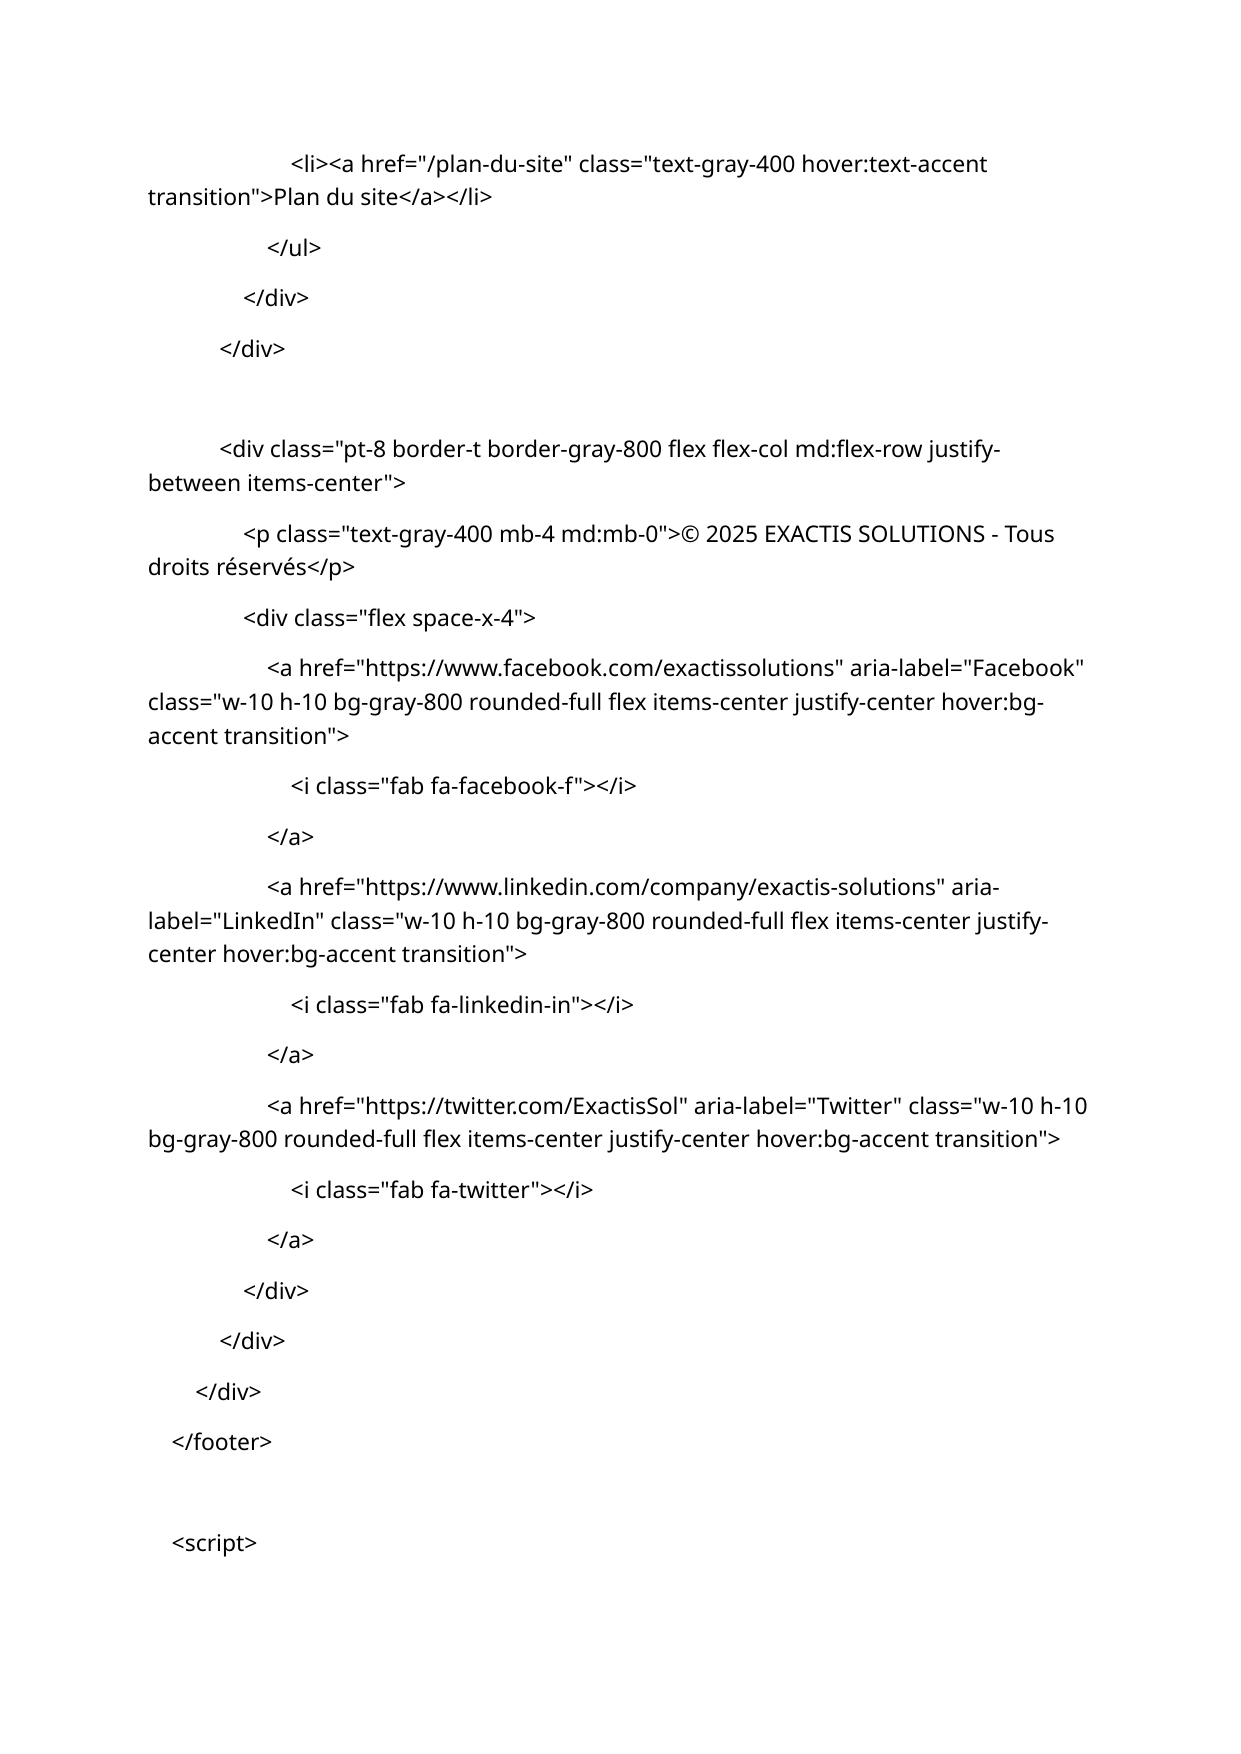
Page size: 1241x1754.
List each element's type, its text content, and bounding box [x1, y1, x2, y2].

text <i class="fab fa-facebook-f"></i> [148, 770, 1093, 801]
text </footer> [148, 1426, 1093, 1457]
text <script> [148, 1527, 1093, 1558]
text <a href="https://www.linkedin.com/company/exactis-solutions" aria-label="LinkedIn" class="w-10 h-10 bg-gray-800 rounded-full flex items-center justify-center hover:bg-accent transition"> [148, 871, 1093, 970]
text <p class="text-gray-400 mb-4 md:mb-0">© 2025 EXACTIS SOLUTIONS - Tous droits réservés</p> [148, 518, 1093, 583]
text <i class="fab fa-linkedin-in"></i> [148, 989, 1093, 1020]
text </div> [148, 1325, 1093, 1356]
text </ul> [148, 232, 1093, 263]
text </div> [148, 1275, 1093, 1306]
text </div> [148, 282, 1093, 313]
text </div> [148, 1376, 1093, 1407]
text <a href="https://twitter.com/ExactisSol" aria-label="Twitter" class="w-10 h-10 bg-gray-800 rounded-full flex items-center justify-center hover:bg-accent transition"> [148, 1090, 1093, 1155]
text <i class="fab fa-twitter"></i> [148, 1174, 1093, 1205]
text </a> [148, 1224, 1093, 1256]
text <div class="flex space-x-4"> [148, 602, 1093, 633]
text <li><a href="/plan-du-site" class="text-gray-400 hover:text-accent transition">Plan du site</a></li> [148, 148, 1093, 213]
text </a> [148, 821, 1093, 852]
text </div> [148, 333, 1093, 364]
text <a href="https://www.facebook.com/exactissolutions" aria-label="Facebook" class="w-10 h-10 bg-gray-800 rounded-full flex items-center justify-center hover:bg-accent transition"> [148, 652, 1093, 751]
text </a> [148, 1039, 1093, 1071]
text <div class="pt-8 border-t border-gray-800 flex flex-col md:flex-row justify-between items-center"> [148, 433, 1093, 498]
